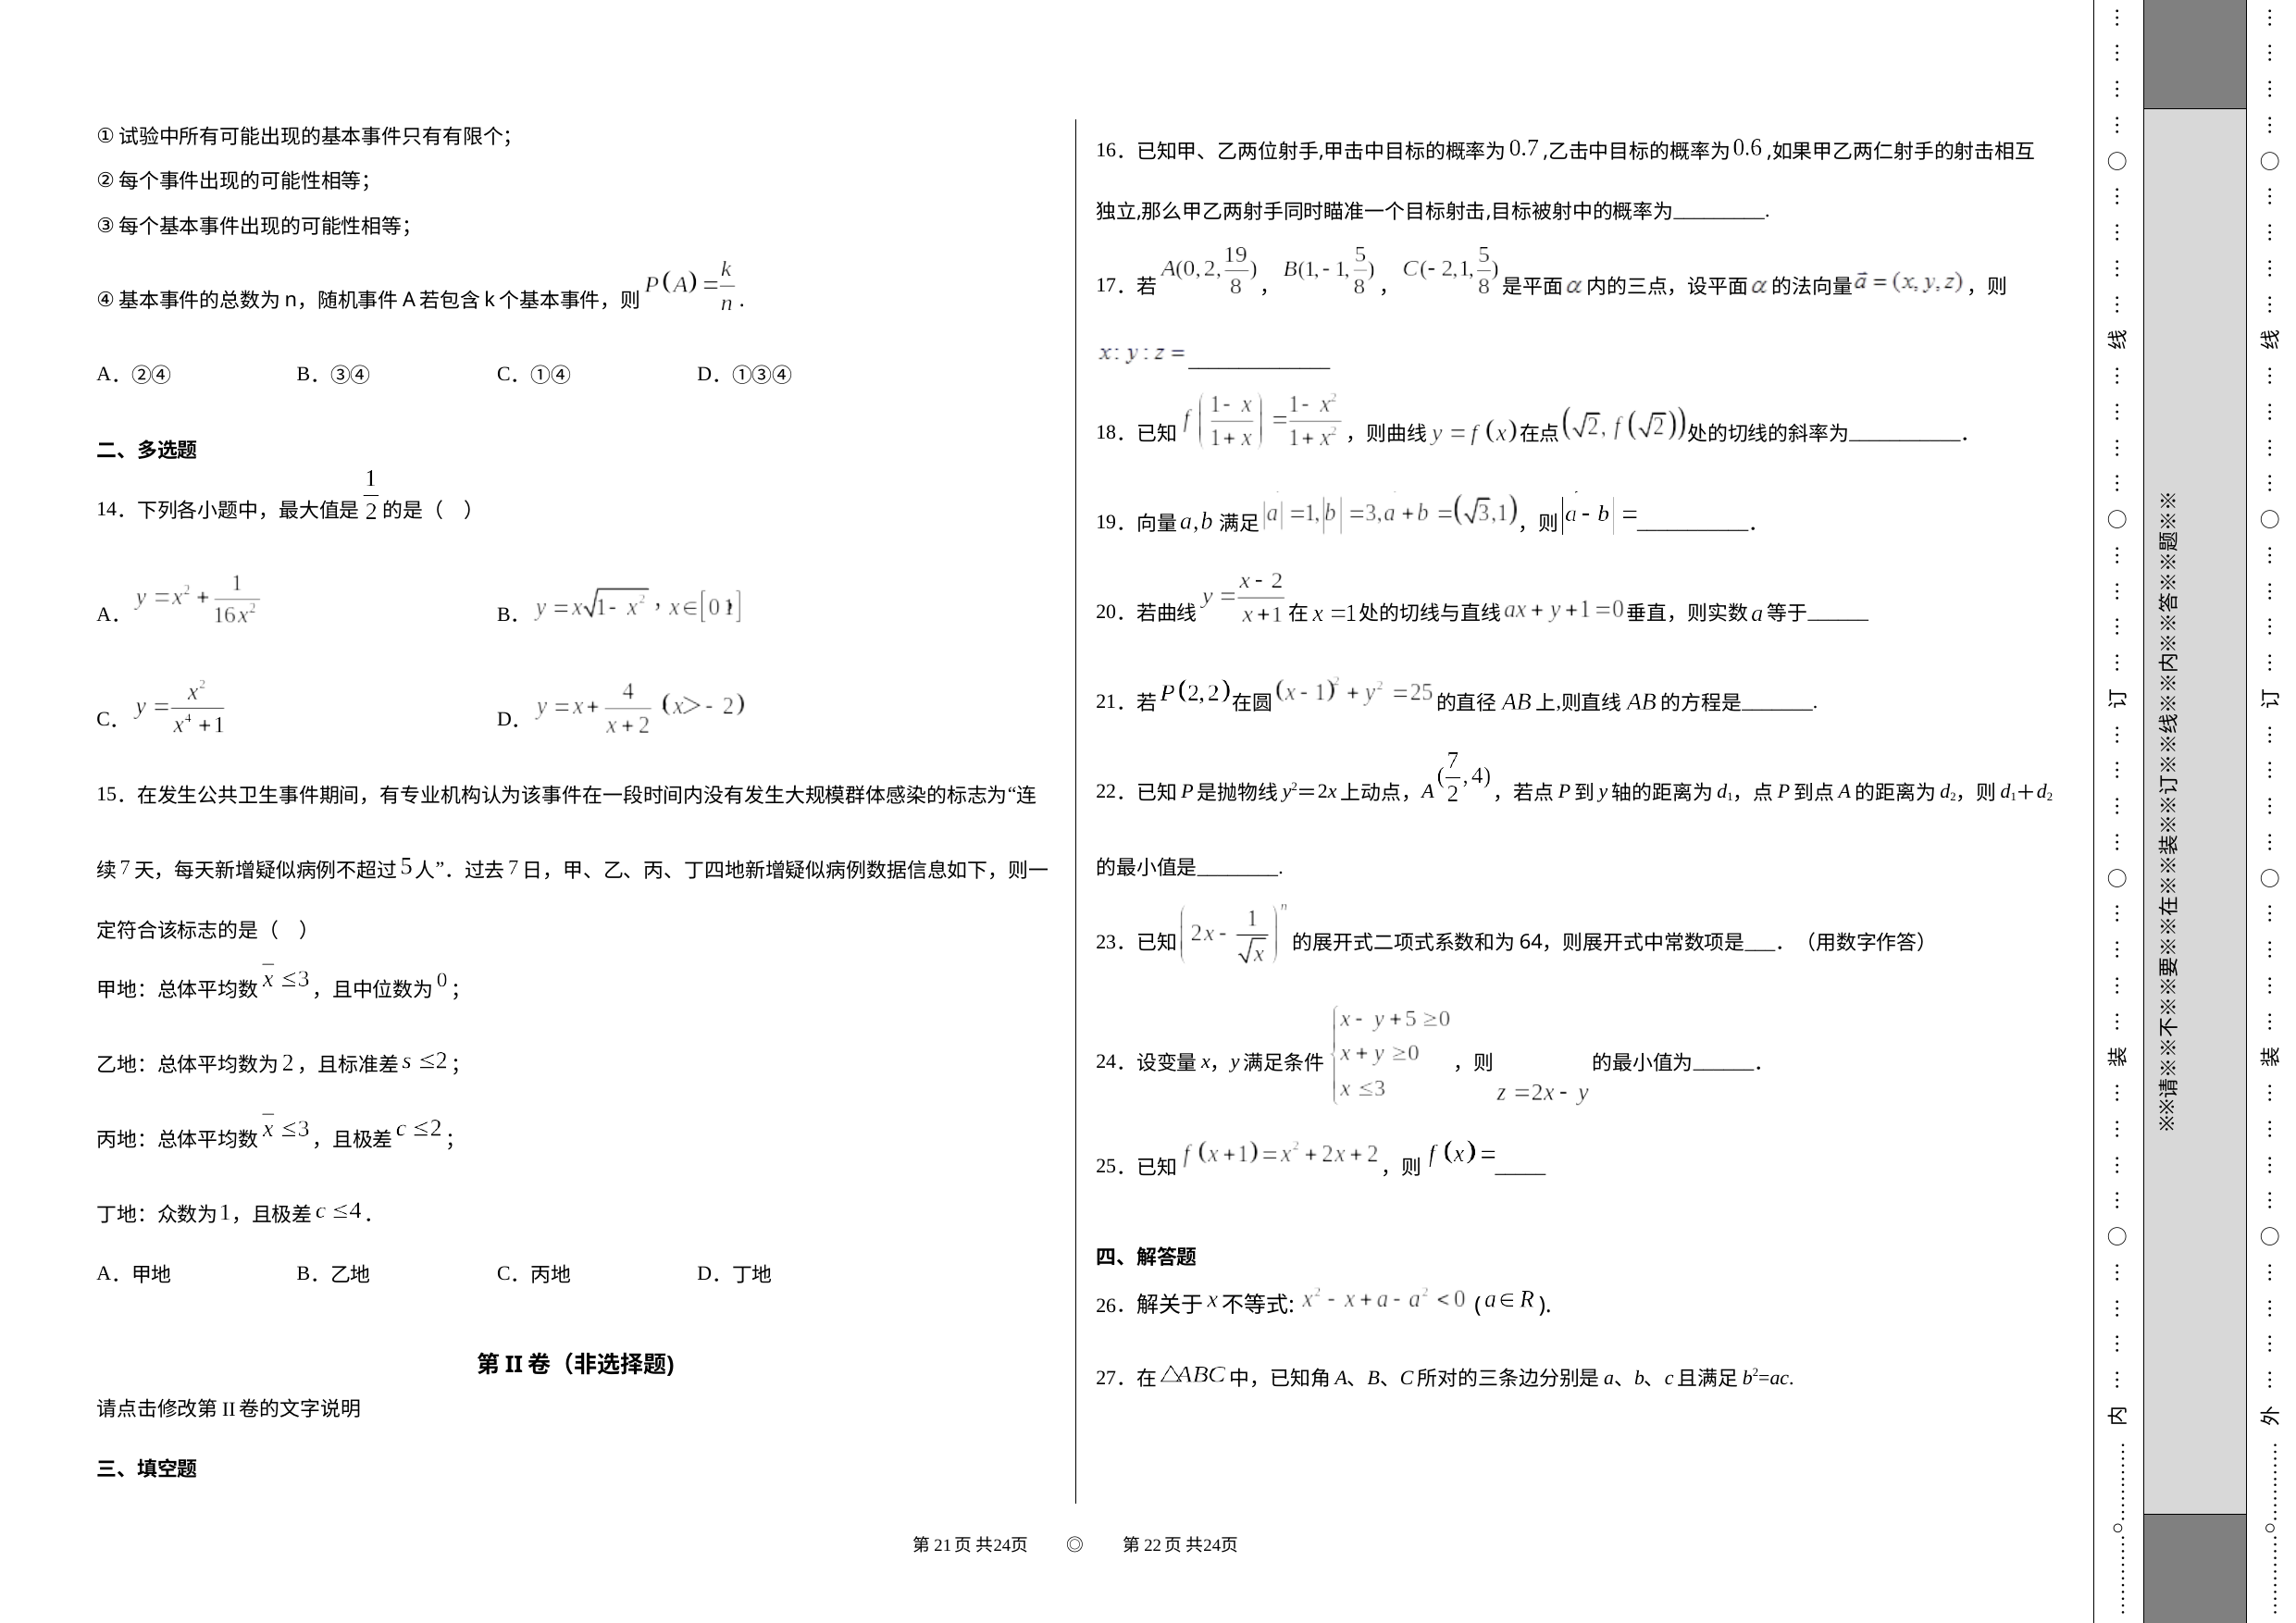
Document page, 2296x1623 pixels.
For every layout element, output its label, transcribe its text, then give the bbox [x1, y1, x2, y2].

text 请点击修改第II卷的文字说明 [96, 1393, 1055, 1422]
text C． D． [96, 674, 1055, 763]
text 14．下列各小题中，最大值是的是（ ） [96, 464, 1055, 554]
text 25．已知，则_____ [1096, 1135, 2054, 1196]
text 18．已知，则曲线在点处的切线的斜率为___________． [1096, 387, 2054, 477]
picture [1852, 268, 1967, 299]
text A．②④ B．③④ C．①④ D．①③④ [96, 359, 1055, 389]
text 丙地：总体平均数，且极差； [96, 1108, 1055, 1168]
text A． B． [96, 568, 1055, 659]
text 第II卷（非选择题) [96, 1332, 1055, 1393]
text 15．在发生公共卫生事件期间，有专业机构认为该事件在一段时间内没有发生大规模群体感染的标志为“连续天，每天新增疑似病例不超过人”．过去日，甲、乙、丙、丁四地新增疑似病例数据信息如下，则一定符合该标志的是（ ） [96, 778, 1055, 944]
text 19．向量满足，则___________． [1096, 491, 2054, 551]
text ③每个基本事件出现的可能性相等； [96, 209, 1055, 240]
text 22．已知P是抛物线y2＝2x上动点，A，若点P到y轴的距离为d1，点P到点A的距离为d2，则d1＋d2的最小值是________. [1096, 746, 2054, 881]
text 16．已知甲、乙两位射手,甲击中目标的概率为,乙击中目标的概率为,如果甲乙两仁射手的射击相互独立,那么甲乙两射手同时瞄准一个目标射击,目标被射中的概率为_________. [1096, 119, 2054, 225]
text 甲地：总体平均数，且中位数为； [96, 959, 1055, 1019]
text 三、填空题 [96, 1453, 1055, 1482]
text 27．在中，已知角A、B、C所对的三条边分别是a、b、c且满足b2=ac. [1096, 1347, 2054, 1407]
text 丁地：众数为，且极差． [96, 1183, 1055, 1243]
text A．甲地 B．乙地 C．丙地 D．丁地 [96, 1258, 1055, 1288]
text ④基本事件的总数为n，随机事件A若包含k个基本事件，则. [96, 254, 1055, 344]
text 24．设变量x，y满足条件，则的最小值为______． [1096, 1001, 2054, 1121]
text 20．若曲线在处的切线与直线垂直，则实数等于______ [1096, 566, 2054, 656]
text 23．已知的展开式二项式系数和为64，则展开式中常数项是___．（用数字作答） [1096, 896, 2054, 986]
picture [1748, 277, 1772, 299]
text 21．若在圆的直径上,则直线的方程是_______. [1096, 671, 2054, 731]
text 17．若，，是平面内的三点，设平面的法向量，则______________ [1096, 240, 2054, 375]
text 四、解答题 [1096, 1241, 2054, 1270]
text ②每个事件出现的可能性相等； [96, 165, 1055, 194]
text ①试验中所有可能出现的基本事件只有有限个； [96, 119, 1055, 150]
text 乙地：总体平均数为，且标准差； [96, 1034, 1055, 1094]
picture [1096, 344, 1189, 370]
picture [1563, 277, 1587, 299]
text 26．解关于不等式: (). [1096, 1270, 2054, 1331]
text 二、多选题 [96, 434, 1055, 464]
